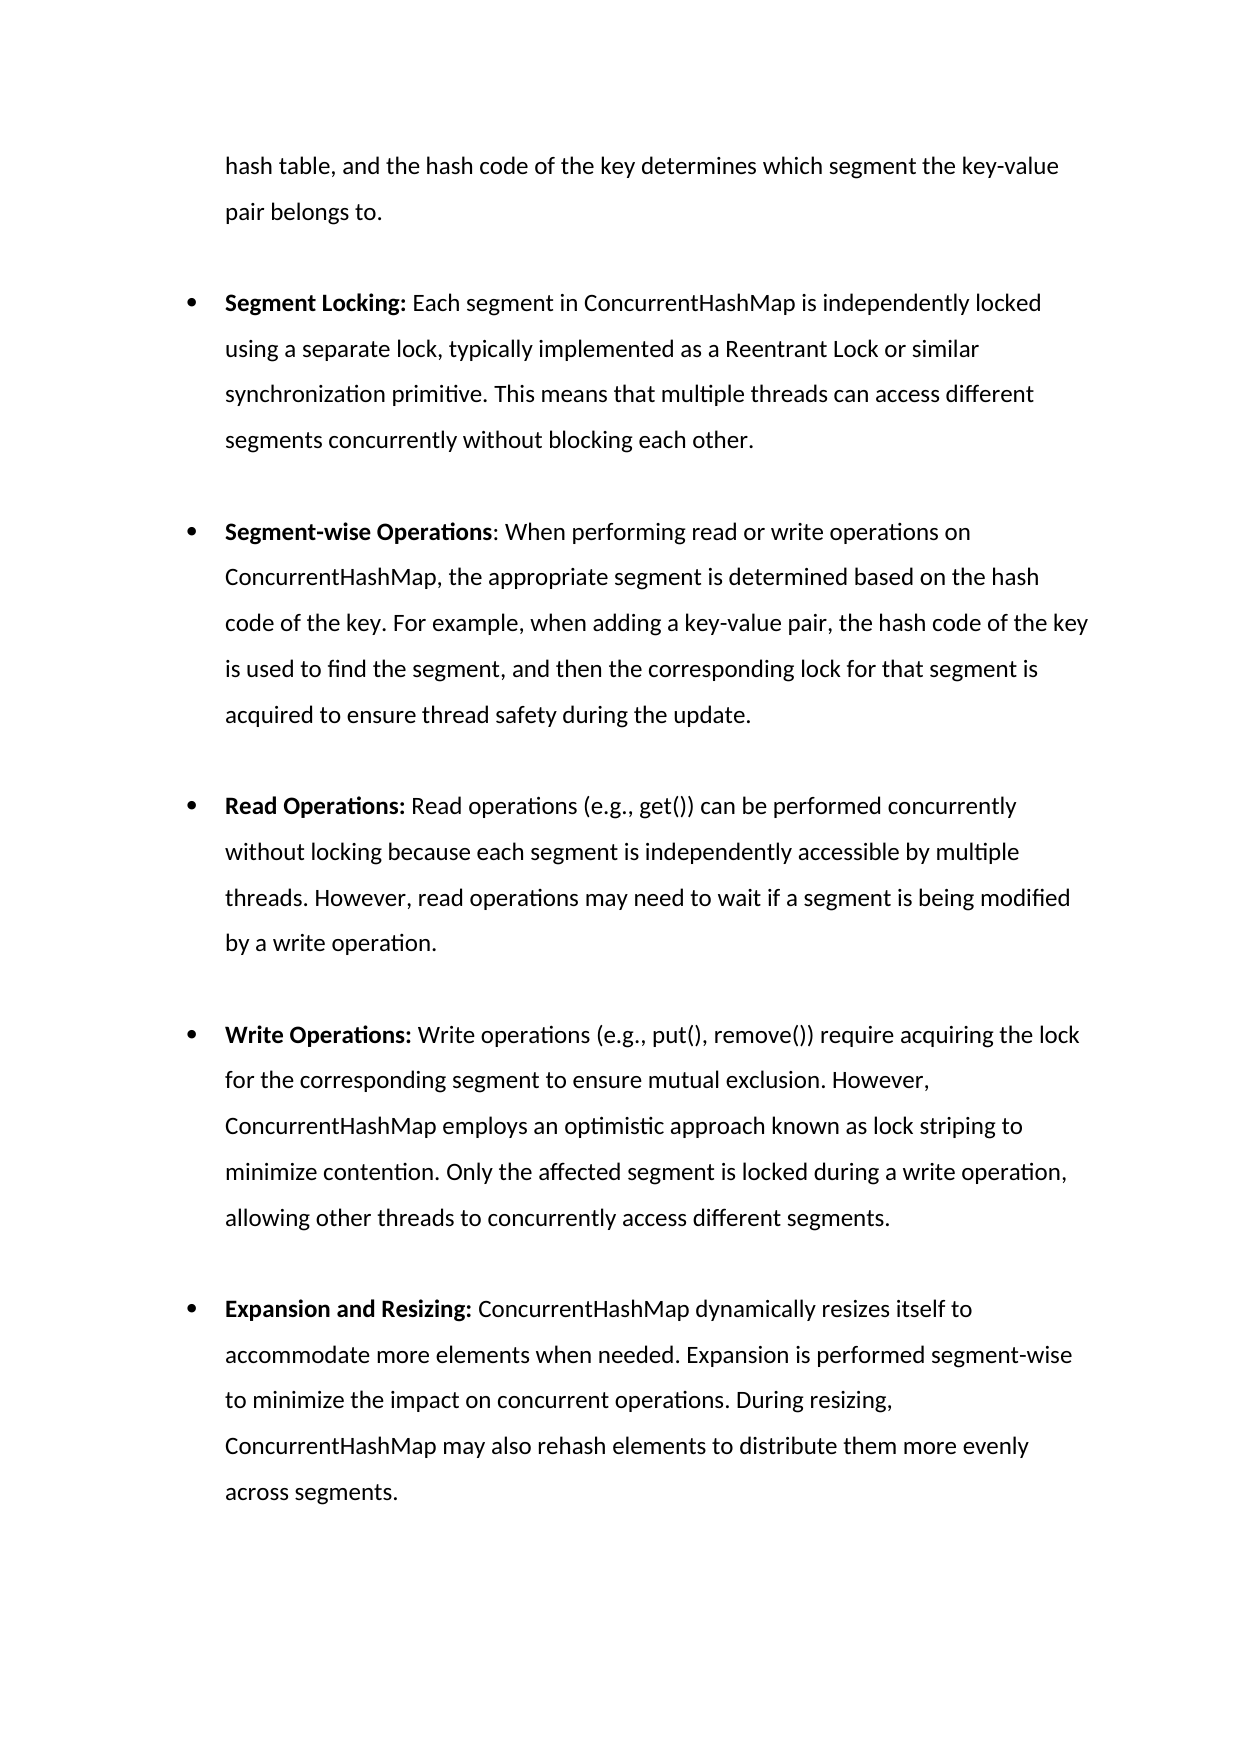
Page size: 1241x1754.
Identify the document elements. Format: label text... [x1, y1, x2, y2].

list Segment Locking: Each segment in ConcurrentHashMap is independently locked using a separate lock, typically implemented as a Reentrant Lock or similar synchronization primitive. This means that multiple threads can access different segments concurrently without blocking each other. [187, 287, 1090, 455]
list Write Operations: Write operations (e.g., put(), remove()) require acquiring the lock for the corresponding segment to ensure mutual exclusion. However, ConcurrentHashMap employs an optimistic approach known as lock striping to minimize contention. Only the affected segment is locked during a write operation, allowing other threads to concurrently access different segments. [187, 1019, 1090, 1232]
list Read Operations: Read operations (e.g., get()) can be performed concurrently without locking because each segment is independently accessible by multiple threads. However, read operations may need to wait if a segment is being modified by a write operation. [187, 790, 1090, 958]
list Segment-wise Operations: When performing read or write operations on ConcurrentHashMap, the appropriate segment is determined based on the hash code of the key. For example, when adding a key-value pair, the hash code of the key is used to find the segment, and then the corresponding lock for that segment is acquired to ensure thread safety during the update. [187, 516, 1090, 729]
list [187, 150, 1090, 226]
list Expansion and Resizing: ConcurrentHashMap dynamically resizes itself to accommodate more elements when needed. Expansion is performed segment-wise to minimize the impact on concurrent operations. During resizing, ConcurrentHashMap may also rehash elements to distribute them more evenly across segments. [187, 1293, 1090, 1507]
